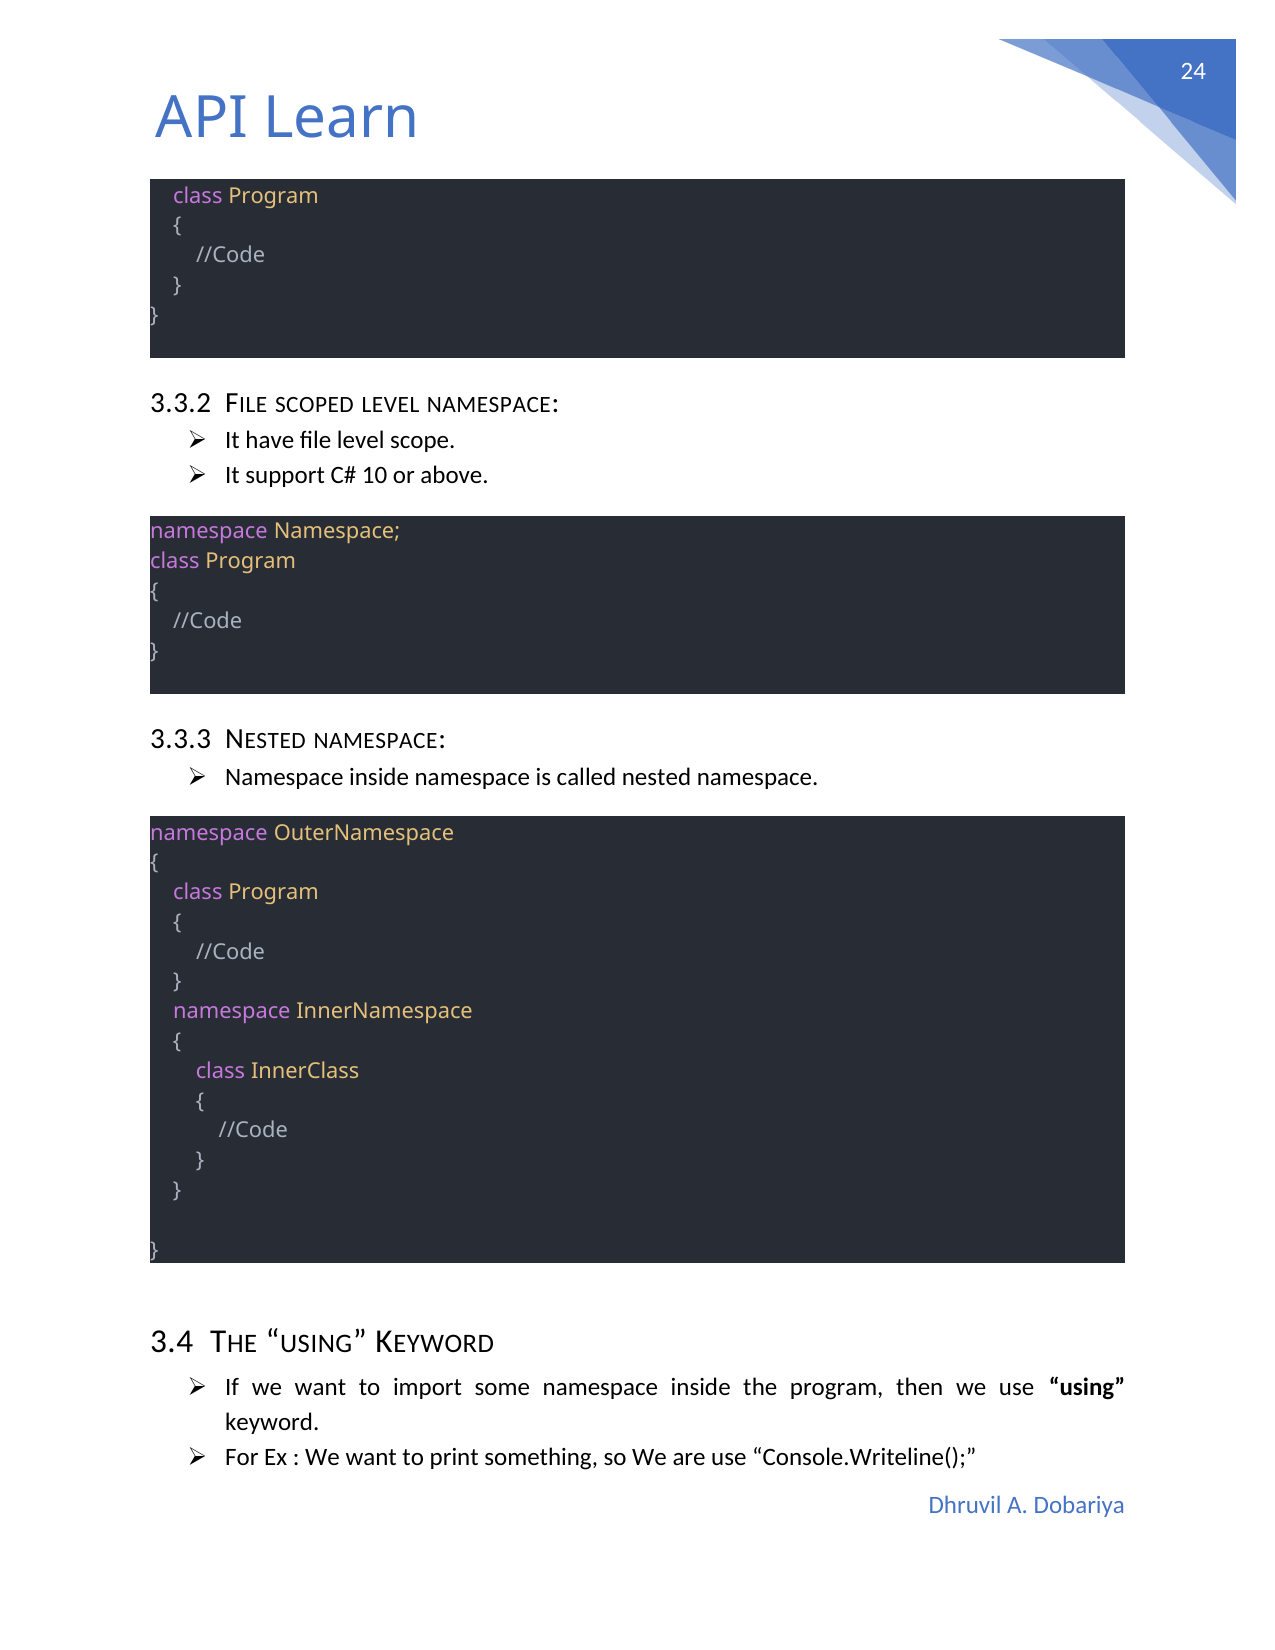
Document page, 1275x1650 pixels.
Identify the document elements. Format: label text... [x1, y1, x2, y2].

text { [150, 846, 1125, 876]
text //Code [150, 1114, 1125, 1144]
text } [150, 635, 1125, 664]
list For Ex : We want to print something, so We are use “Console.Writeline();” [187, 1441, 1125, 1471]
text class InnerClass [150, 1055, 1125, 1084]
list It support C# 10 or above. [187, 460, 1125, 490]
text namespace OuterNamespace [150, 816, 1125, 846]
text { [150, 209, 1125, 239]
picture [997, 39, 1236, 205]
text namespace InnerNamespace [150, 995, 1125, 1025]
text { [150, 906, 1125, 936]
text { [150, 1025, 1125, 1055]
text { [150, 1084, 1125, 1114]
list It have file level scope. [187, 425, 1125, 455]
text //Code [150, 605, 1125, 635]
subtitle The “using” Keyword [150, 1320, 1125, 1361]
text } [150, 269, 1125, 299]
text } [150, 1233, 1125, 1263]
text //Code [150, 936, 1125, 965]
text namespace Namespace; [150, 516, 1125, 545]
text //Code [150, 239, 1125, 269]
subtitle Nested namespace: [150, 720, 1125, 755]
list Namespace inside namespace is called nested namespace. [187, 761, 1125, 791]
subtitle File scoped level namespace: [150, 384, 1125, 419]
text } [150, 1144, 1125, 1174]
text class Program [150, 876, 1125, 906]
list If we want to import some namespace inside the program, then we use “using” keyword. [187, 1371, 1125, 1436]
text class Program [150, 179, 1125, 209]
text } [150, 299, 1125, 328]
text } [150, 965, 1125, 995]
text { [150, 575, 1125, 605]
text } [150, 1174, 1125, 1204]
text class Program [150, 545, 1125, 575]
